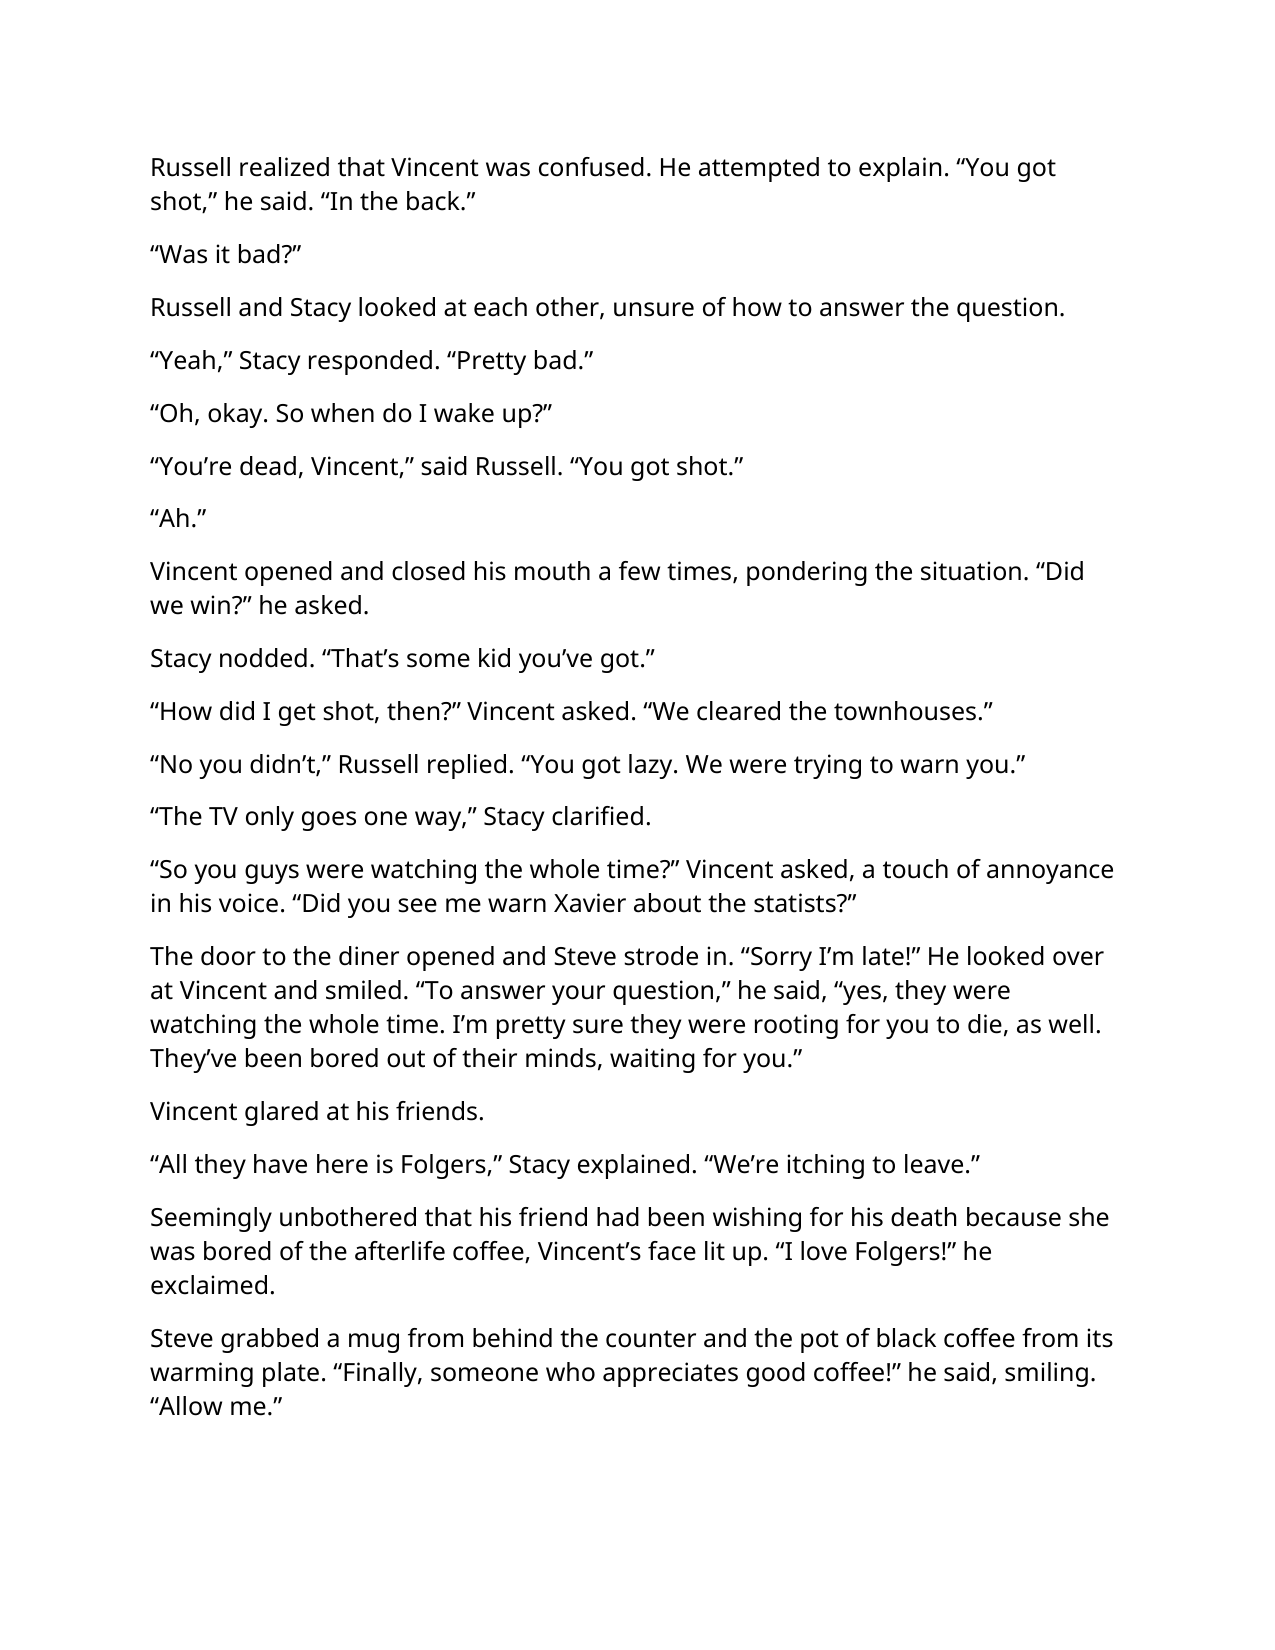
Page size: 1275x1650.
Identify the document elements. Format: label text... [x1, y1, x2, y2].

text Seemingly unbothered that his friend had been wishing for his death because she was bored of the afterlife coffee, Vincent’s face lit up. “I love Folgers!” he exclaimed. [150, 1199, 1125, 1302]
text “No you didn’t,” Russell replied. “You got lazy. We were trying to warn you.” [150, 746, 1125, 780]
text “How did I get shot, then?” Vincent asked. “We cleared the townhouses.” [150, 693, 1125, 727]
text Russell realized that Vincent was confused. He attempted to explain. “You got shot,” he said. “In the back.” [150, 150, 1125, 218]
text “Oh, okay. So when do I wake up?” [150, 395, 1125, 429]
text Russell and Stacy looked at each other, unsure of how to answer the question. [150, 290, 1125, 324]
text Vincent opened and closed his mouth a few times, pondering the situation. “Did we win?” he asked. [150, 554, 1125, 622]
text Vincent glared at his friends. [150, 1094, 1125, 1128]
text “Yeah,” Stacy responded. “Pretty bad.” [150, 342, 1125, 377]
text “Ah.” [150, 501, 1125, 535]
text “So you guys were watching the whole time?” Vincent asked, a touch of annoyance in his voice. “Did you see me warn Xavier about the statists?” [150, 852, 1125, 920]
text “The TV only goes one way,” Stacy clarified. [150, 799, 1125, 833]
text The door to the diner opened and Steve strode in. “Sorry I’m late!” He looked over at Vincent and smiled. “To answer your question,” he said, “yes, they were watching the whole time. I’m pretty sure they were rooting for you to die, as well. They’ve been bored out of their minds, waiting for you.” [150, 939, 1125, 1075]
text “Was it bad?” [150, 237, 1125, 271]
text Stacy nodded. “That’s some kid you’ve got.” [150, 641, 1125, 675]
text “All they have here is Folgers,” Stacy explained. “We’re itching to leave.” [150, 1147, 1125, 1181]
text Steve grabbed a mug from behind the counter and the pot of black coffee from its warming plate. “Finally, someone who appreciates good coffee!” he said, smiling. “Allow me.” [150, 1320, 1125, 1422]
text “You’re dead, Vincent,” said Russell. “You got shot.” [150, 448, 1125, 482]
